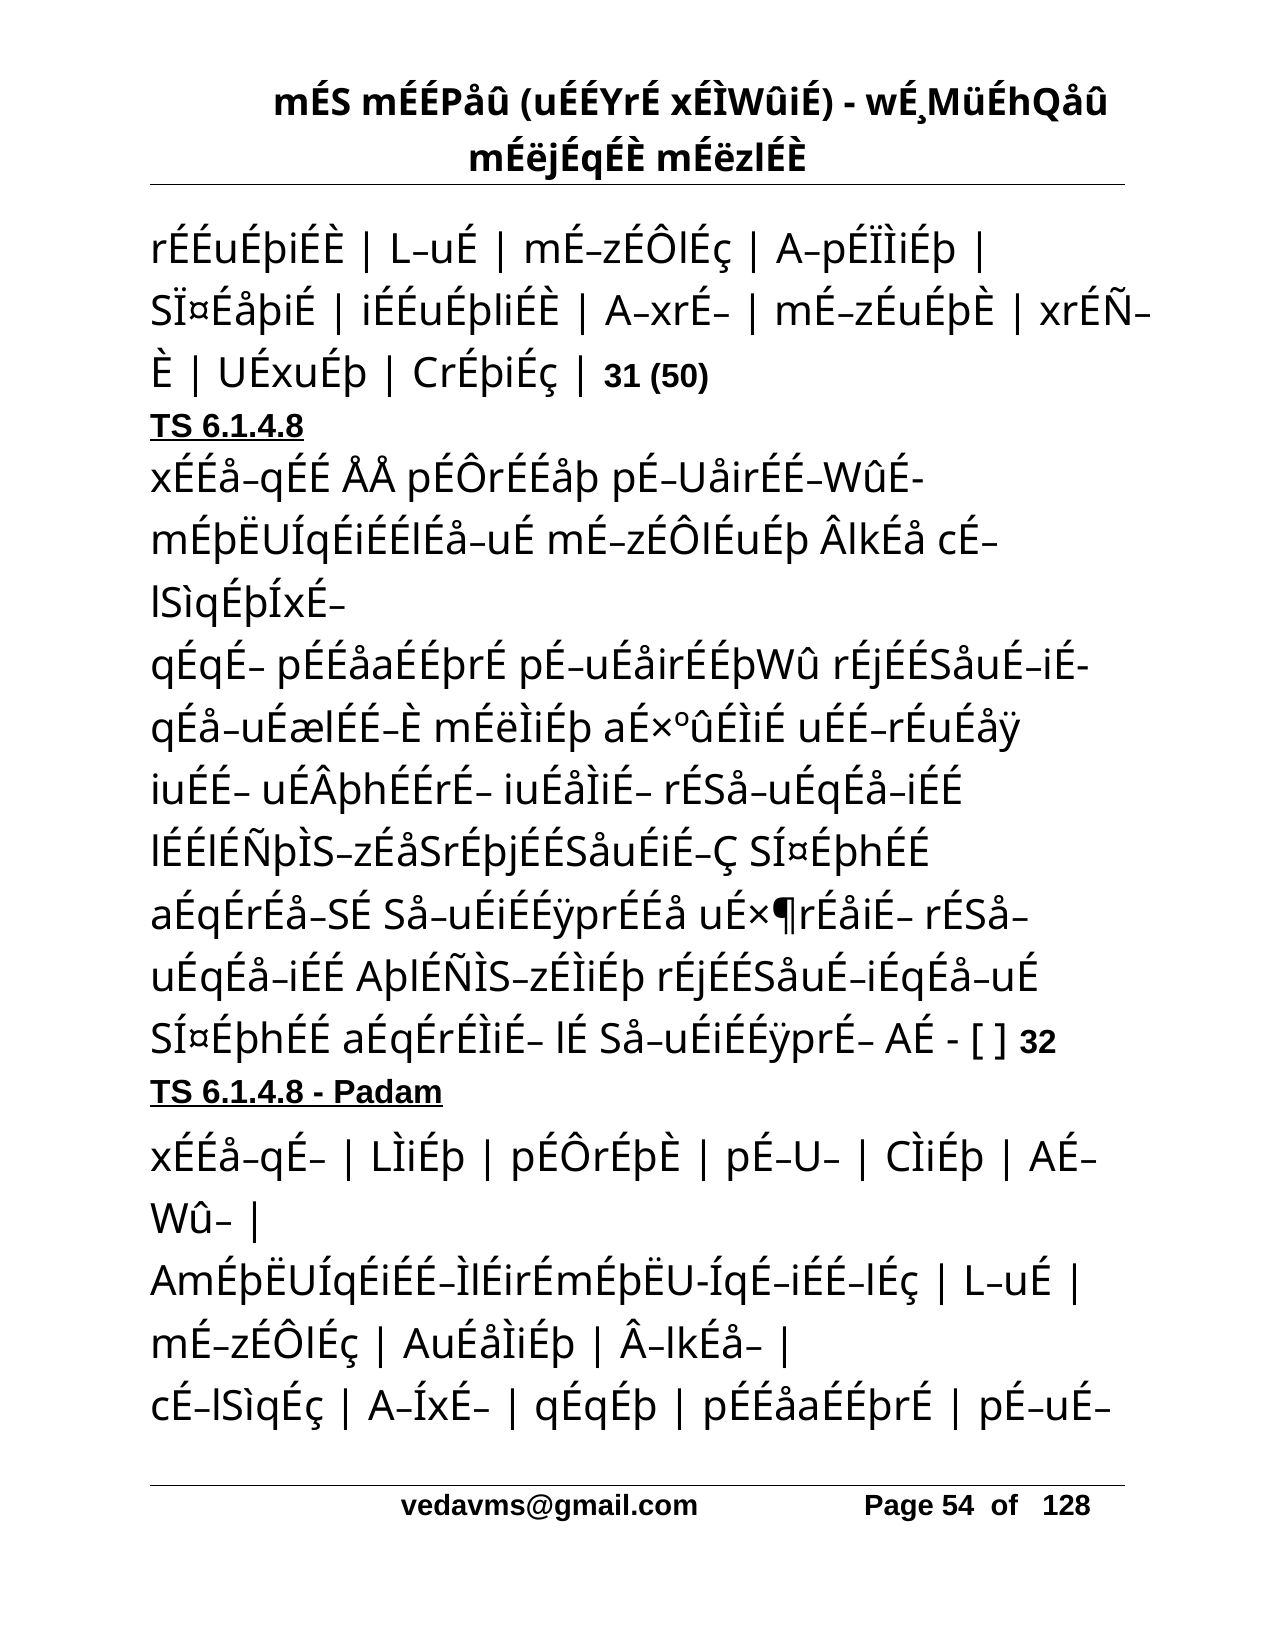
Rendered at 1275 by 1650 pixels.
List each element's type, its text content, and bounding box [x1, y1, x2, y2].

text TS 6.1.4.8 [150, 406, 1125, 444]
text iuÉÉ– uÉÂþhÉÉrÉ– iuÉåÌiÉ– rÉSå–uÉqÉå–iÉÉ lÉÉlÉÑþÌS–zÉåSrÉþjÉÉSåuÉiÉ–Ç SÍ¤ÉþhÉÉ [150, 760, 1125, 879]
text cÉ–lSìqÉç | A–ÍxÉ– | qÉqÉþ | pÉÉåaÉÉþrÉ | pÉ–uÉ– | CÌiÉþ | AÉ–Wû– | [150, 1376, 1125, 1433]
text rÉÉuÉþiÉÈ | L–uÉ | mÉ–zÉÔlÉç | A–pÉÏÌiÉþ | SÏ¤ÉåþiÉ | iÉÉuÉþliÉÈ | A–xrÉ– | mÉ–zÉuÉþÈ | xrÉÑ–È | UÉxuÉþ | CrÉþiÉç | 31 (50) [150, 218, 1154, 400]
text TS 6.1.4.8 - Padam [150, 1072, 1158, 1110]
text xÉÉå–qÉ– | LÌiÉþ | pÉÔrÉþÈ | pÉ–U– | CÌiÉþ | AÉ–Wû– | [150, 1126, 1125, 1246]
text xÉÉå–qÉÉ ÅÅ pÉÔrÉÉåþ pÉ–UåirÉÉ–WûÉ-mÉþËUÍqÉiÉÉlÉå–uÉ mÉ–zÉÔlÉuÉþ ÂlkÉå cÉ–lSìqÉþÍxÉ– [150, 448, 1125, 629]
text AmÉþËUÍqÉiÉÉ–ÌlÉirÉmÉþËU-ÍqÉ–iÉÉ–lÉç | L–uÉ | mÉ–zÉÔlÉç | AuÉåÌiÉþ | Â–lkÉå– | [150, 1251, 1125, 1370]
text qÉqÉ– pÉÉåaÉÉþrÉ pÉ–uÉåirÉÉþWû rÉjÉÉSåuÉ–iÉ-qÉå–uÉælÉÉ–È mÉëÌiÉþ aÉ×ºûÉÌiÉ uÉÉ–rÉuÉåÿ [150, 635, 1125, 754]
text aÉqÉrÉå–SÉ Så–uÉiÉÉÿprÉÉå uÉ×¶rÉåiÉ– rÉSå–uÉqÉå–iÉÉ AþlÉÑÌS–zÉÌiÉþ rÉjÉÉSåuÉ–iÉqÉå–uÉ [150, 884, 1125, 1004]
text SÍ¤ÉþhÉÉ aÉqÉrÉÌiÉ– lÉ Så–uÉiÉÉÿprÉ– AÉ - [ ] 32 [150, 1009, 1125, 1066]
